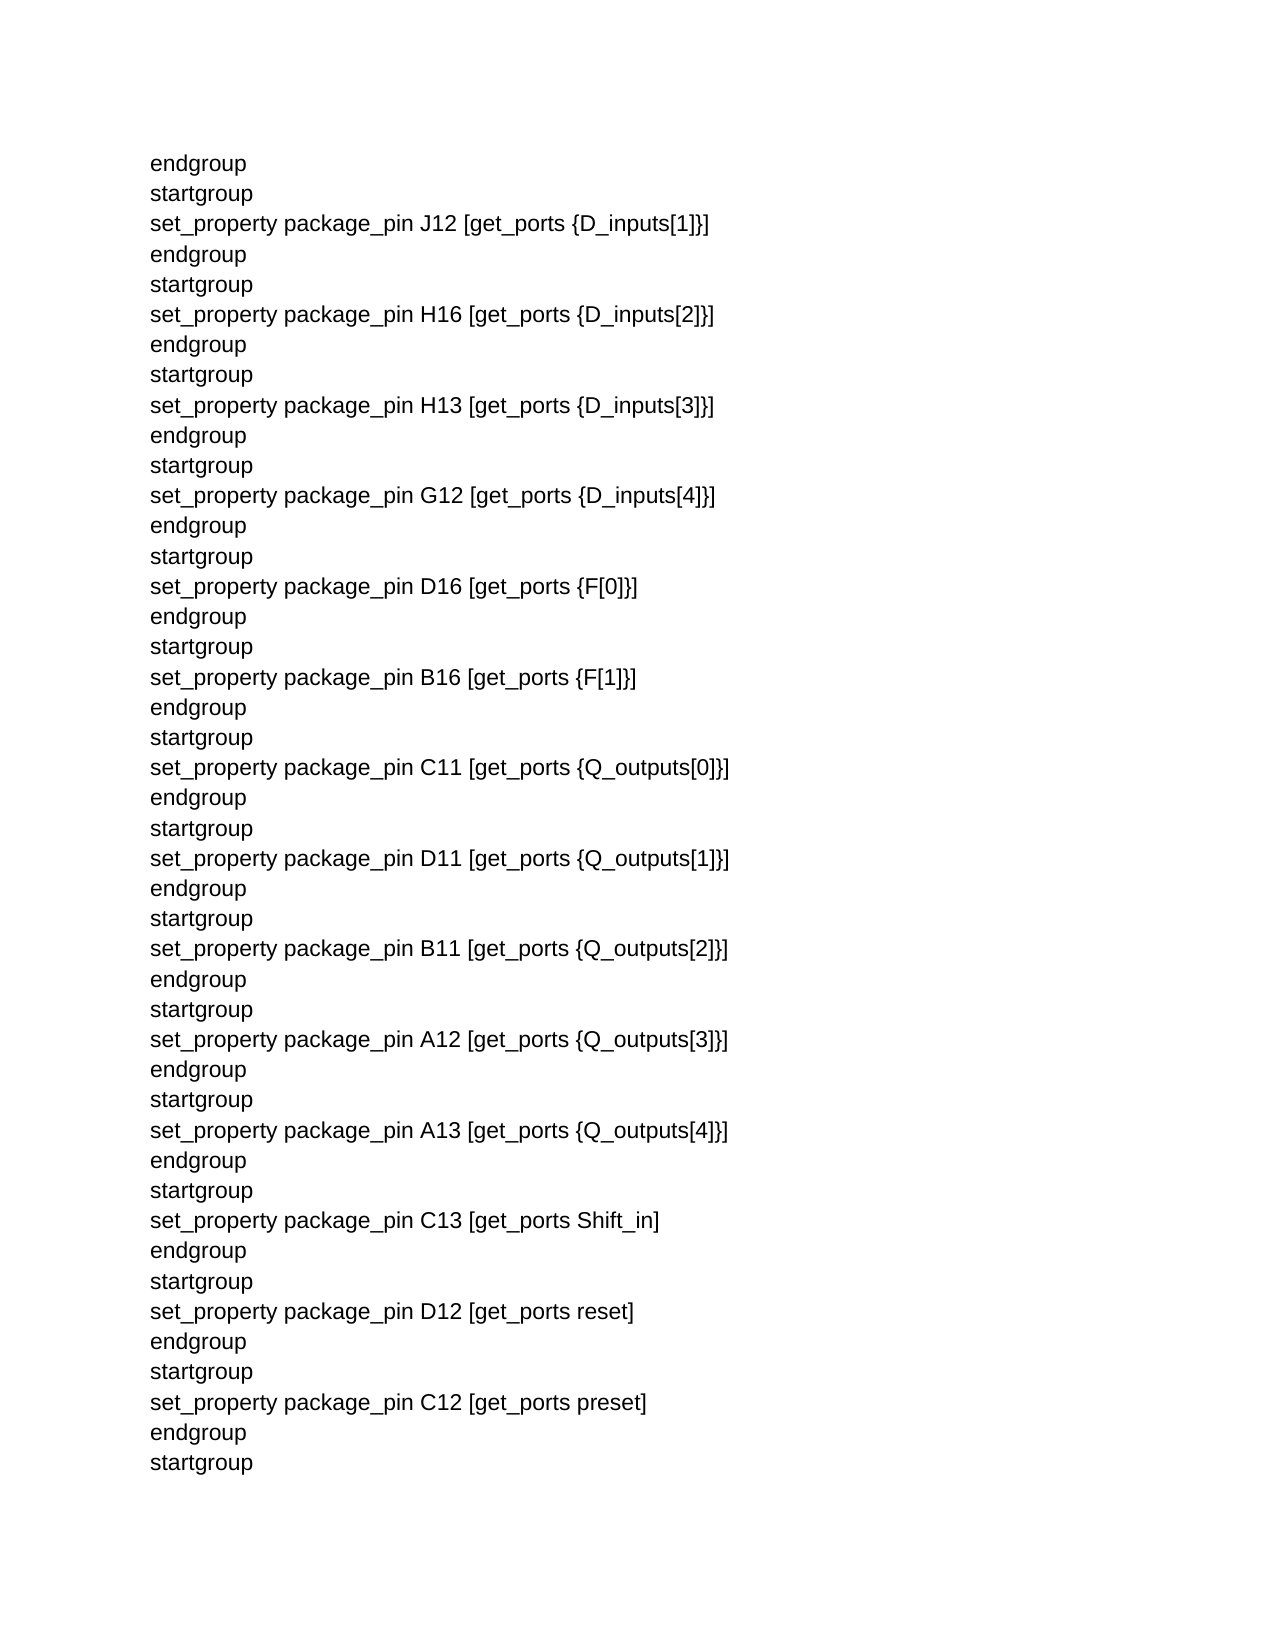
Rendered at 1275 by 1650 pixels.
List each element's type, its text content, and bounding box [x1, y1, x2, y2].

text set_property package_pin A13 [get_ports {Q_outputs[4]}] [150, 1117, 1125, 1143]
text set_property package_pin A12 [get_ports {Q_outputs[3]}] [150, 1026, 1125, 1052]
text set_property package_pin C12 [get_ports preset] [150, 1388, 1125, 1415]
text endgroup [150, 1419, 1125, 1445]
text set_property package_pin J12 [get_ports {D_inputs[1]}] [150, 210, 1125, 237]
text startgroup [150, 271, 1125, 297]
text startgroup [150, 996, 1125, 1022]
text startgroup [150, 1358, 1125, 1385]
text endgroup [150, 422, 1125, 448]
text startgroup [150, 1086, 1125, 1113]
text set_property package_pin B16 [get_ports {F[1]}] [150, 663, 1125, 690]
text endgroup [150, 1147, 1125, 1173]
text endgroup [150, 150, 1125, 176]
text set_property package_pin D12 [get_ports reset] [150, 1298, 1125, 1324]
text endgroup [150, 784, 1125, 811]
text startgroup [150, 180, 1125, 207]
text endgroup [150, 875, 1125, 901]
text set_property package_pin B11 [get_ports {Q_outputs[2]}] [150, 935, 1125, 962]
text endgroup [150, 603, 1125, 629]
text endgroup [150, 512, 1125, 539]
text startgroup [150, 814, 1125, 841]
text startgroup [150, 1268, 1125, 1294]
text startgroup [150, 452, 1125, 478]
text endgroup [150, 1328, 1125, 1354]
text endgroup [150, 1237, 1125, 1264]
text endgroup [150, 331, 1125, 358]
text endgroup [150, 1056, 1125, 1083]
text endgroup [150, 241, 1125, 267]
text set_property package_pin C11 [get_ports {Q_outputs[0]}] [150, 754, 1125, 781]
text endgroup [150, 966, 1125, 992]
text startgroup [150, 361, 1125, 388]
text set_property package_pin H13 [get_ports {D_inputs[3]}] [150, 392, 1125, 418]
text startgroup [150, 633, 1125, 660]
text startgroup [150, 543, 1125, 569]
text set_property package_pin D16 [get_ports {F[0]}] [150, 573, 1125, 599]
text endgroup [150, 694, 1125, 720]
text startgroup [150, 724, 1125, 750]
text startgroup [150, 1177, 1125, 1203]
text set_property package_pin D11 [get_ports {Q_outputs[1]}] [150, 845, 1125, 871]
text startgroup [150, 1449, 1125, 1475]
text set_property package_pin G12 [get_ports {D_inputs[4]}] [150, 482, 1125, 509]
text set_property package_pin C13 [get_ports Shift_in] [150, 1207, 1125, 1234]
text startgroup [150, 905, 1125, 932]
text set_property package_pin H16 [get_ports {D_inputs[2]}] [150, 301, 1125, 327]
